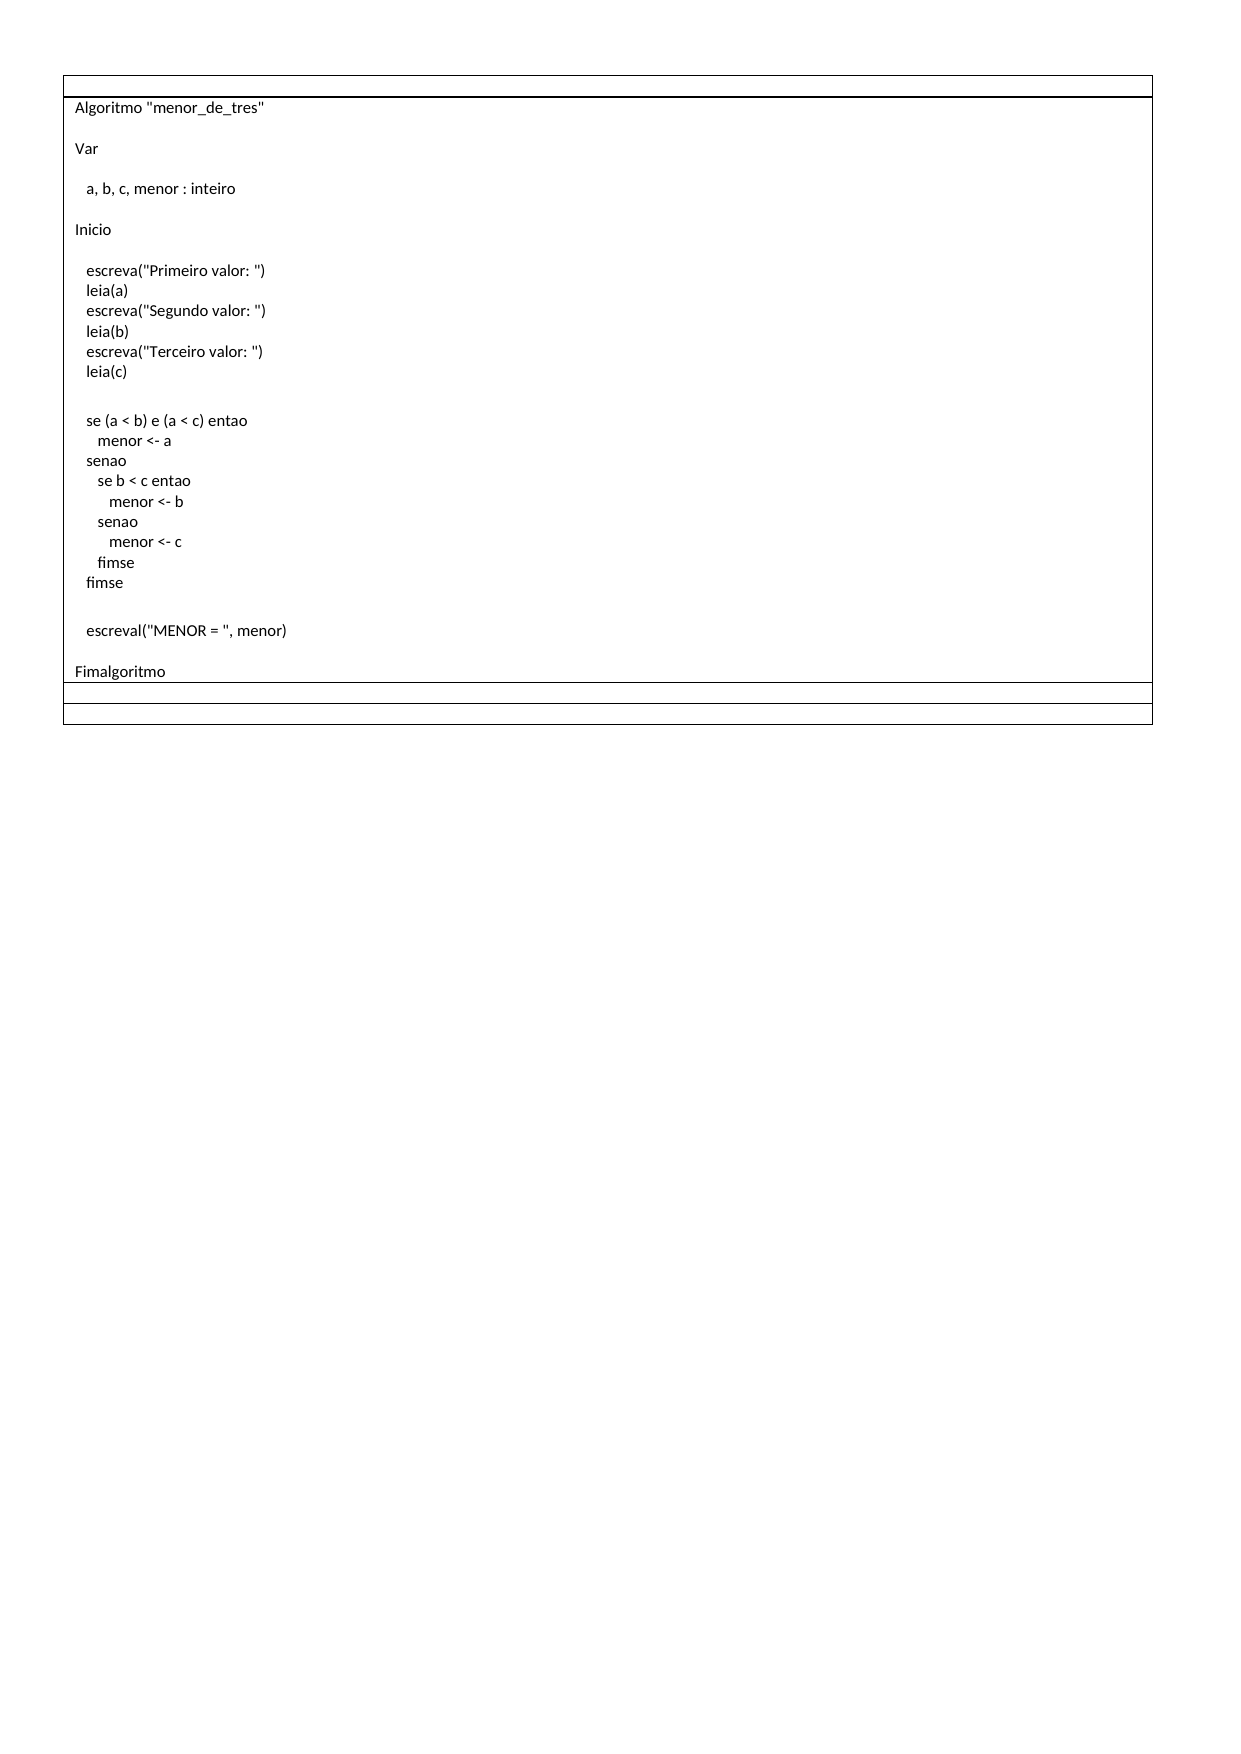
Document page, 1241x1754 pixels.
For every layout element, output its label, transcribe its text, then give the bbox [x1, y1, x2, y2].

table_cell [64, 683, 1152, 703]
table_cell Algoritmo "menor_de_tres" Var a, b, c, menor : inteiro Inicio escreva("Primeiro valor: ") leia(a) escreva("Segundo valor: ") leia(b) escreva("Terceiro valor: ") leia(c) se (a < b) e (a < c) entao menor <- a senao se b < c entao menor <- b senao menor <- c fimse fimse escreval("MENOR = ", menor) Fimalgoritmo [64, 98, 1152, 682]
table_header [64, 76, 1152, 96]
table_cell [64, 704, 1152, 724]
